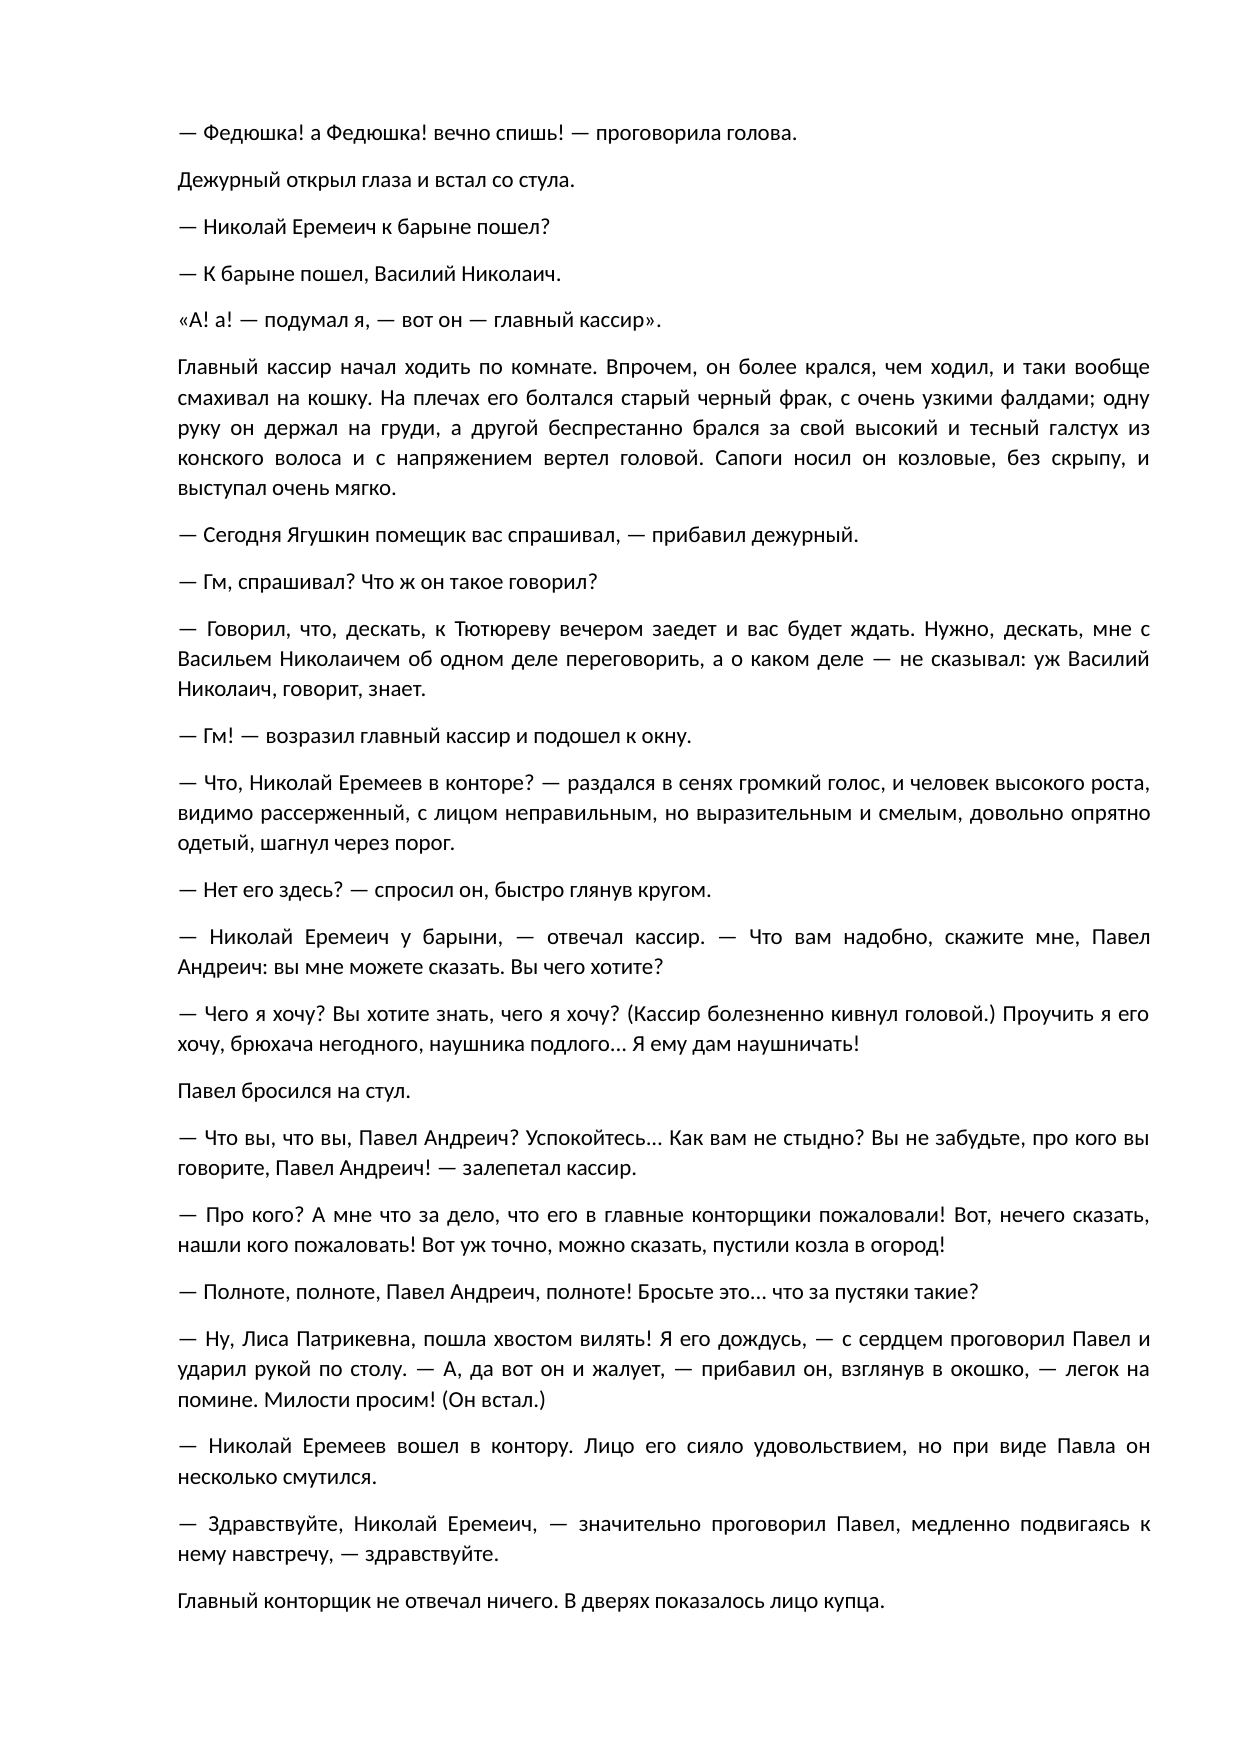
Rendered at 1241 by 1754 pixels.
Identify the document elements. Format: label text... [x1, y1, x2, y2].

text — Гм, спрашивал? Что ж он такое говорил? [177, 567, 1152, 595]
text — Федюшка! а Федюшка! вечно спишь! — проговорила голова. [177, 118, 1152, 146]
text Главный кассир начал ходить по комнате. Впрочем, он более крался, чем ходил, и таки вообще смахивал на кошку. На плечах его болтался старый черный фрак, с очень узкими фалдами; одну руку он держал на груди, а другой беспрестанно брался за свой высокий и тесный галстух из конского волоса и с напряжением вертел головой. Сапоги носил он козловые, без скрыпу, и выступал очень мягко. [177, 352, 1152, 501]
text — Про кого? А мне что за дело, что его в главные конторщики пожаловали! Вот, нечего сказать, нашли кого пожаловать! Вот уж точно, можно сказать, пустили козла в огород! [177, 1200, 1152, 1259]
text — Здравствуйте, Николай Еремеич, — значительно проговорил Павел, медленно подвигаясь к нему навстречу, — здравствуйте. [177, 1509, 1152, 1567]
text — Говорил, что, дескать, к Тютюреву вечером заедет и вас будет ждать. Нужно, дескать, мне с Васильем Николаичем об одном деле переговорить, а о каком деле — не сказывал: уж Василий Николаич, говорит, знает. [177, 614, 1152, 702]
text «А! а! — подумал я, — вот он — главный кассир». [177, 306, 1152, 334]
text — Что вы, что вы, Павел Андреич? Успокойтесь... Как вам не стыдно? Вы не забудьте, про кого вы говорите, Павел Андреич! — залепетал кассир. [177, 1123, 1152, 1182]
text — Что, Николай Еремеев в конторе? — раздался в сенях громкий голос, и человек высокого роста, видимо рассерженный, с лицом неправильным, но выразительным и смелым, довольно опрятно одетый, шагнул через порог. [177, 768, 1152, 857]
text — Чего я хочу? Вы хотите знать, чего я хочу? (Кассир болезненно кивнул головой.) Проучить я его хочу, брюхача негодного, наушника подлого... Я ему дам наушничать! [177, 999, 1152, 1058]
text — Нет его здесь? — спросил он, быстро глянув кругом. [177, 875, 1152, 903]
text — Николай Еремеев вошел в контору. Лицо его сияло удовольствием, но при виде Павла он несколько смутился. [177, 1432, 1152, 1490]
text — Ну, Лиса Патрикевна, пошла хвостом вилять! Я его дождусь, — с сердцем проговорил Павел и ударил рукой по столу. — А, да вот он и жалует, — прибавил он, взглянув в окошко, — легок на помине. Милости просим! (Он встал.) [177, 1324, 1152, 1413]
text — К барыне пошел, Василий Николаич. [177, 259, 1152, 287]
text — Гм! — возразил главный кассир и подошел к окну. [177, 721, 1152, 749]
text — Полноте, полноте, Павел Андреич, полноте! Бросьте это... что за пустяки такие? [177, 1277, 1152, 1306]
text Павел бросился на стул. [177, 1076, 1152, 1104]
text — Сегодня Ягушкин помещик вас спрашивал, — прибавил дежурный. [177, 520, 1152, 548]
text — Николай Еремеич к барыне пошел? [177, 212, 1152, 240]
text — Николай Еремеич у барыни, — отвечал кассир. — Что вам надобно, скажите мне, Павел Андреич: вы мне можете сказать. Вы чего хотите? [177, 922, 1152, 981]
text Главный конторщик не отвечал ничего. В дверях показалось лицо купца. [177, 1586, 1152, 1614]
text Дежурный открыл глаза и встал со стула. [177, 165, 1152, 193]
